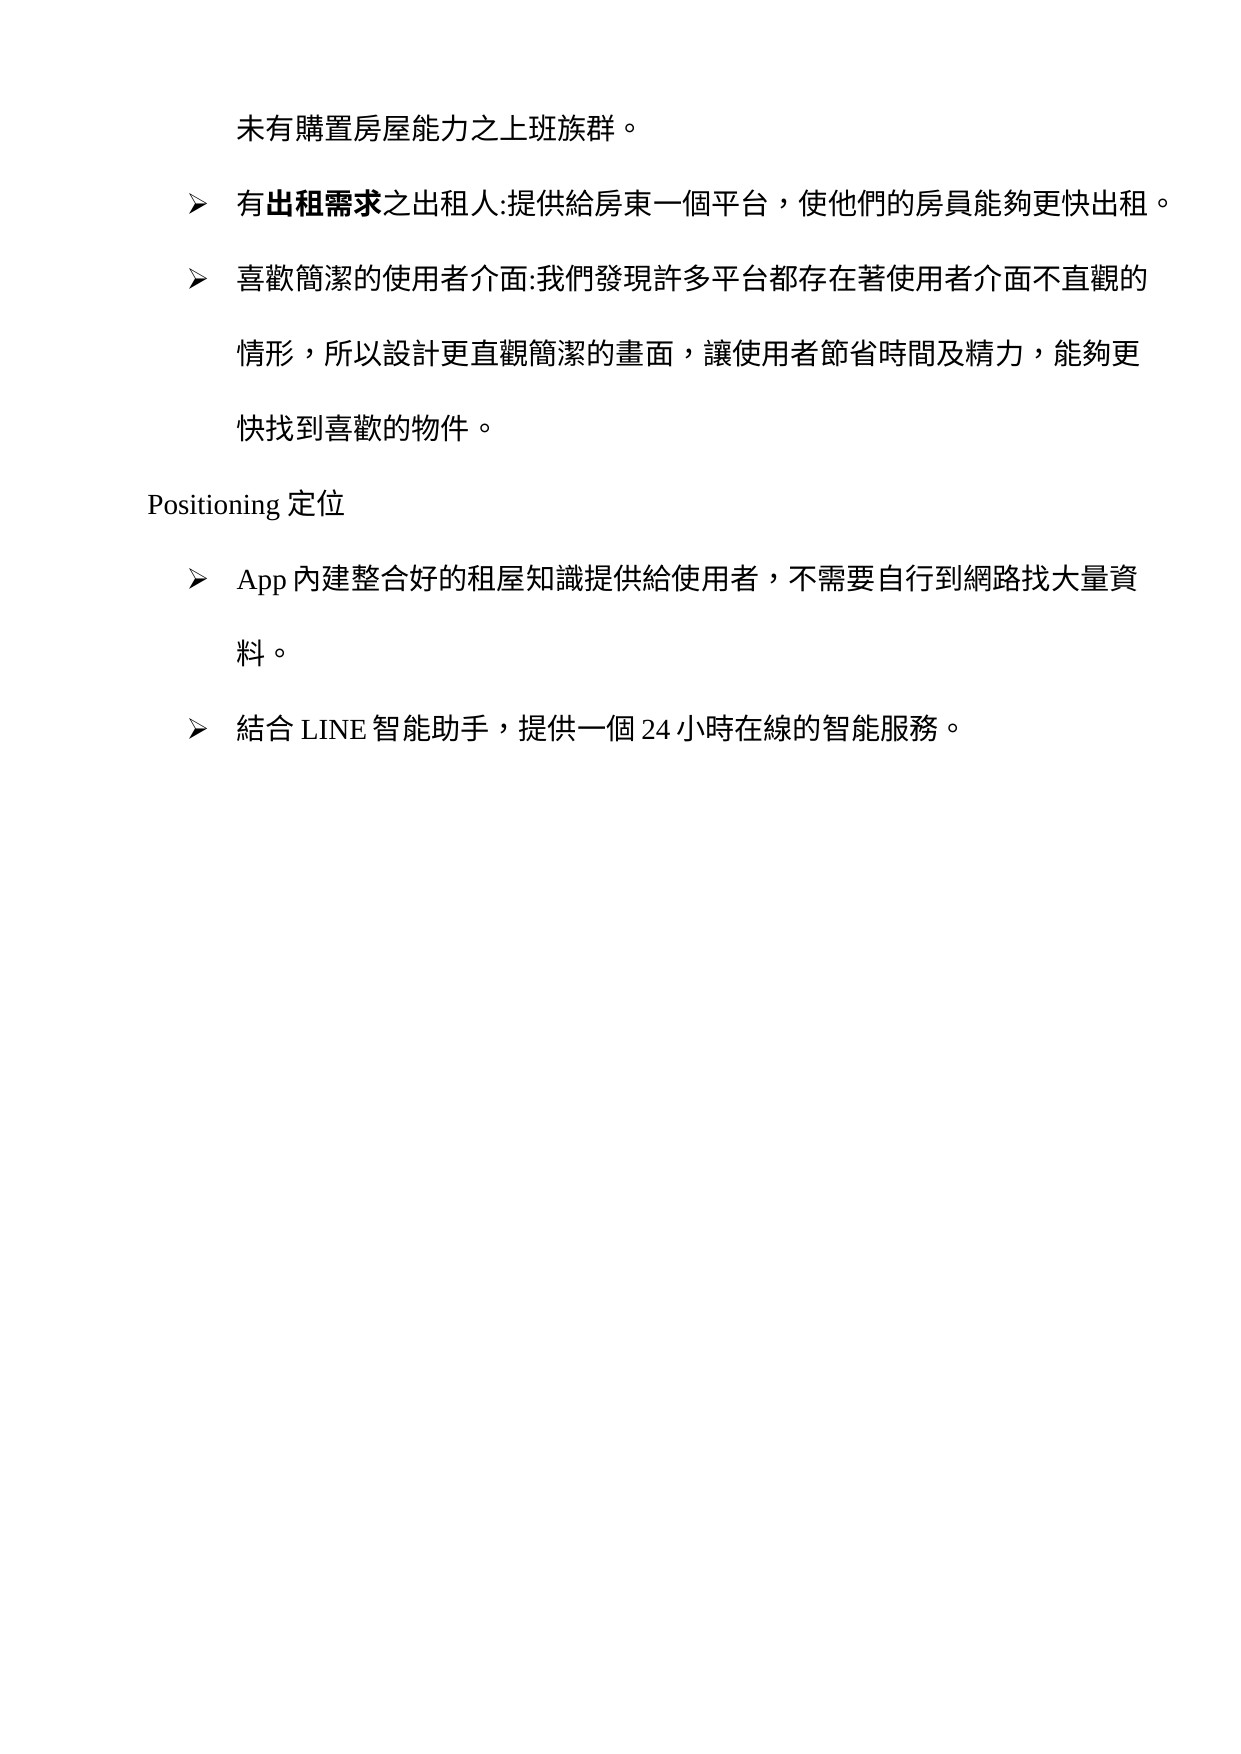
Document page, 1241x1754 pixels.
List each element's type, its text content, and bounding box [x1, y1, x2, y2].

list 結合LINE智能助手，提供一個24小時在線的智能服務。 [186, 689, 1152, 764]
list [186, 89, 1152, 164]
list 喜歡簡潔的使用者介面:我們發現許多平台都存在著使用者介面不直觀的情形，所以設計更直觀簡潔的畫面，讓使用者節省時間及精力，能夠更快找到喜歡的物件。 [186, 239, 1152, 464]
list App內建整合好的租屋知識提供給使用者，不需要自行到網路找大量資料。 [186, 539, 1152, 689]
text Positioning 定位 [147, 464, 1152, 539]
list 有出租需求之出租人:提供給房東一個平台，使他們的房員能夠更快出租。 [186, 164, 1152, 239]
